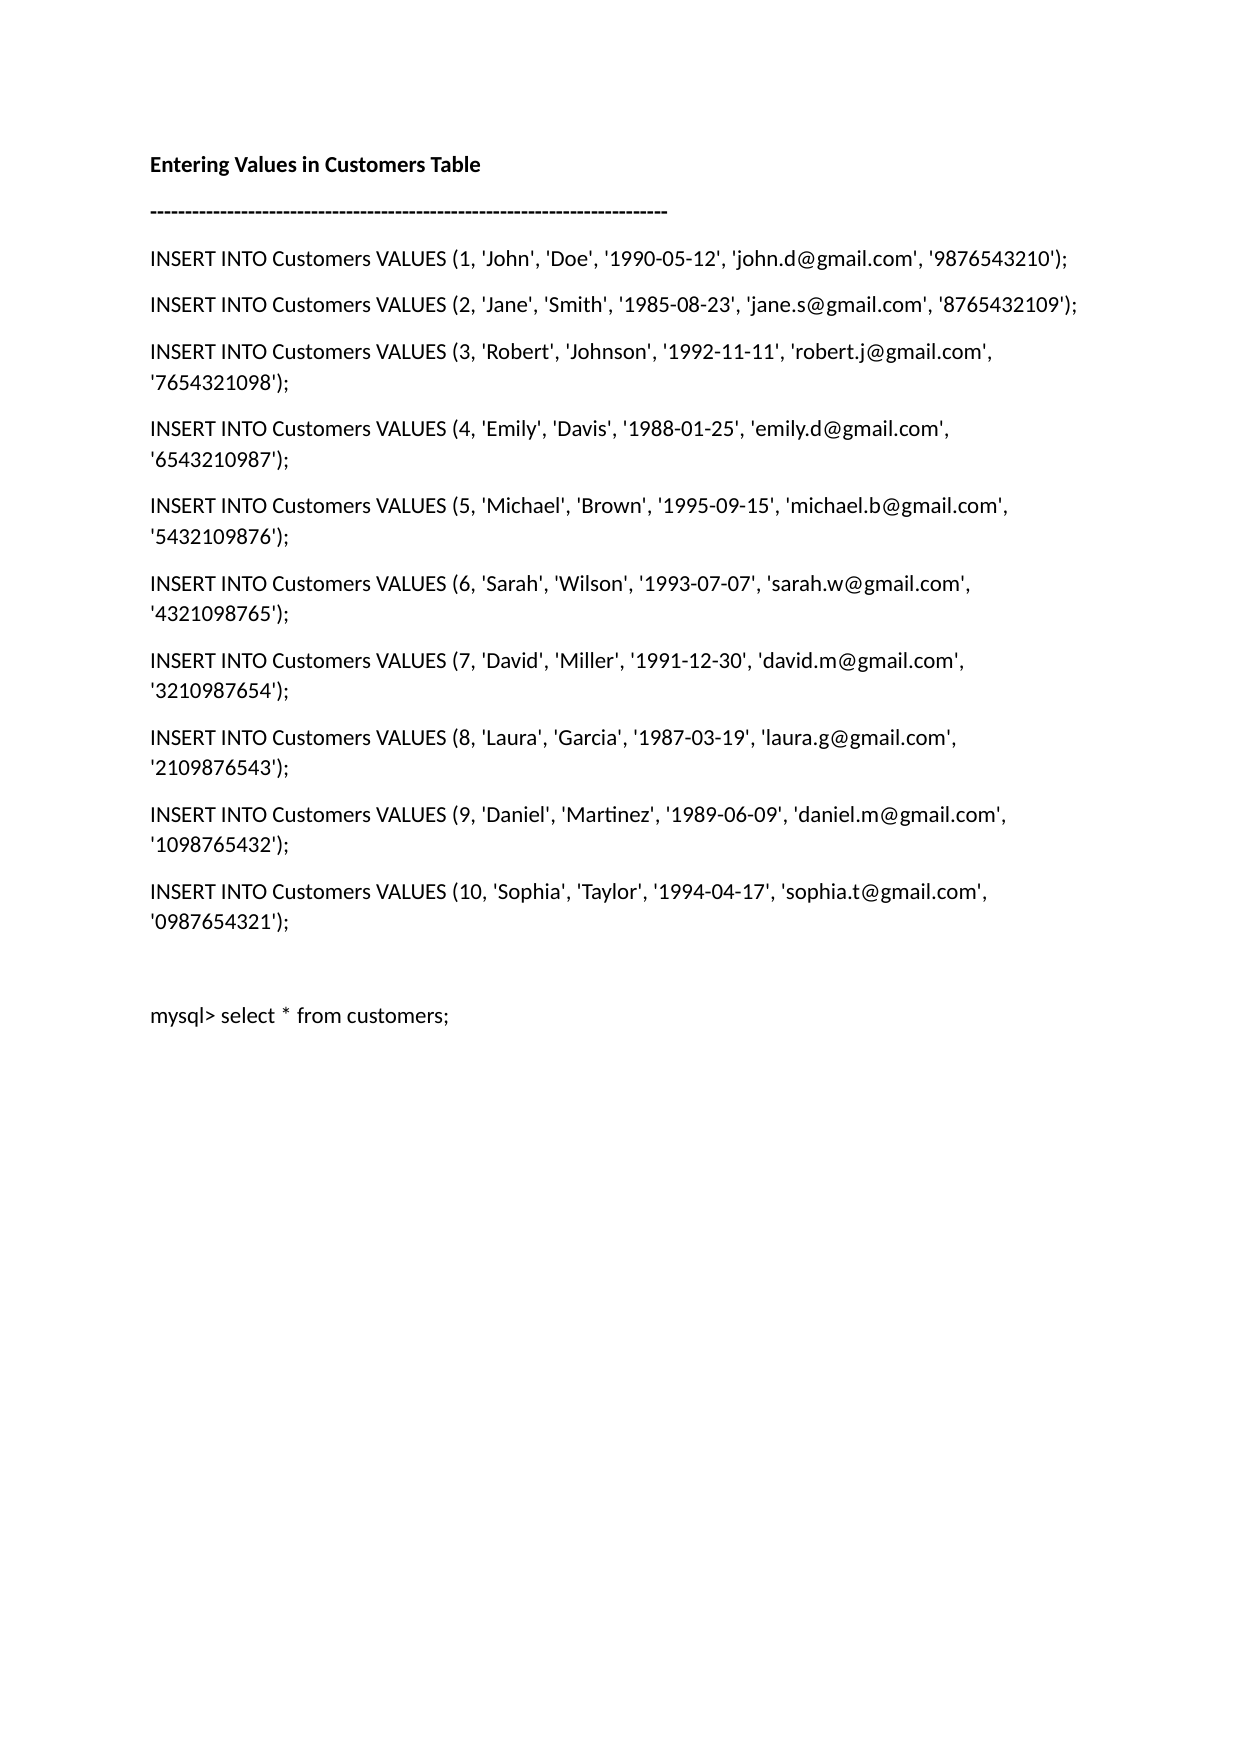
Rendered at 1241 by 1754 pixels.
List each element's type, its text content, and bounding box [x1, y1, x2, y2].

text INSERT INTO Customers VALUES (3, 'Robert', 'Johnson', '1992-11-11', 'robert.j@gmail.com', '7654321098'); [150, 337, 1090, 396]
text -------------------------------------------------------------------------- [150, 197, 1090, 225]
text INSERT INTO Customers VALUES (9, 'Daniel', 'Martinez', '1989-06-09', 'daniel.m@gmail.com', '1098765432'); [150, 800, 1090, 858]
text Entering Values in Customers Table [150, 150, 1090, 178]
text INSERT INTO Customers VALUES (10, 'Sophia', 'Taylor', '1994-04-17', 'sophia.t@gmail.com', '0987654321'); [150, 877, 1090, 935]
text INSERT INTO Customers VALUES (7, 'David', 'Miller', '1991-12-30', 'david.m@gmail.com', '3210987654'); [150, 646, 1090, 704]
text INSERT INTO Customers VALUES (5, 'Michael', 'Brown', '1995-09-15', 'michael.b@gmail.com', '5432109876'); [150, 492, 1090, 550]
text INSERT INTO Customers VALUES (1, 'John', 'Doe', '1990-05-12', 'john.d@gmail.com', '9876543210'); [150, 244, 1090, 272]
text mysql> select * from customers; [150, 1001, 1090, 1029]
text INSERT INTO Customers VALUES (2, 'Jane', 'Smith', '1985-08-23', 'jane.s@gmail.com', '8765432109'); [150, 291, 1090, 319]
text INSERT INTO Customers VALUES (4, 'Emily', 'Davis', '1988-01-25', 'emily.d@gmail.com', '6543210987'); [150, 414, 1090, 473]
text INSERT INTO Customers VALUES (8, 'Laura', 'Garcia', '1987-03-19', 'laura.g@gmail.com', '2109876543'); [150, 723, 1090, 781]
text INSERT INTO Customers VALUES (6, 'Sarah', 'Wilson', '1993-07-07', 'sarah.w@gmail.com', '4321098765'); [150, 569, 1090, 627]
